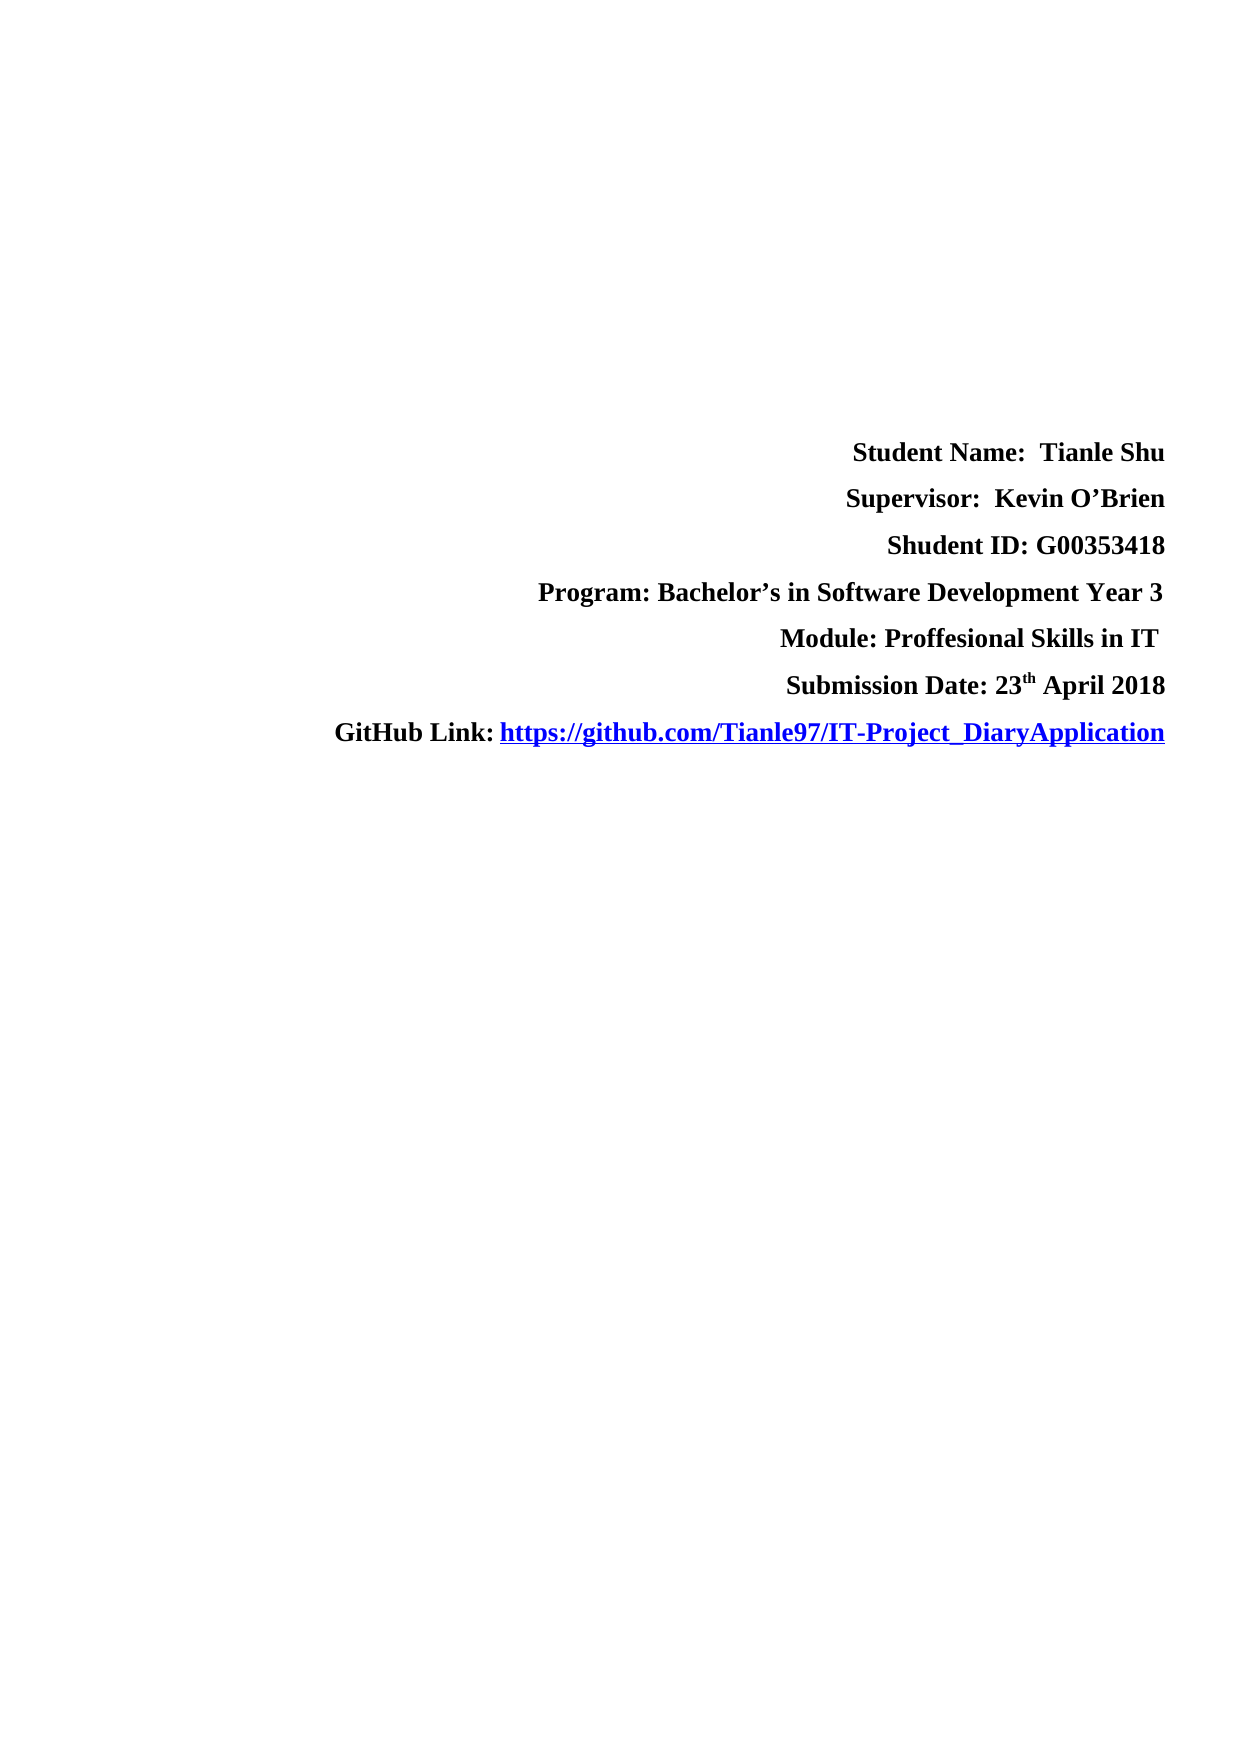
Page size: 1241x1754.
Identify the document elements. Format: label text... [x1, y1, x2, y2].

text Module: Proffesional Skills in IT [637, 622, 1165, 653]
text Student Name: Tianle Shu [112, 436, 1165, 467]
text Submission Date: 23th April 2018 [112, 669, 1165, 700]
text Program: Bachelor’s in Software Development Year 3 [112, 576, 1165, 607]
text GitHub Link: https://github.com/Tianle97/IT-Project_DiaryApplication [112, 716, 1165, 747]
text Supervisor: Kevin O’Brien [112, 482, 1165, 513]
text Shudent ID: G00353418 [112, 529, 1165, 560]
